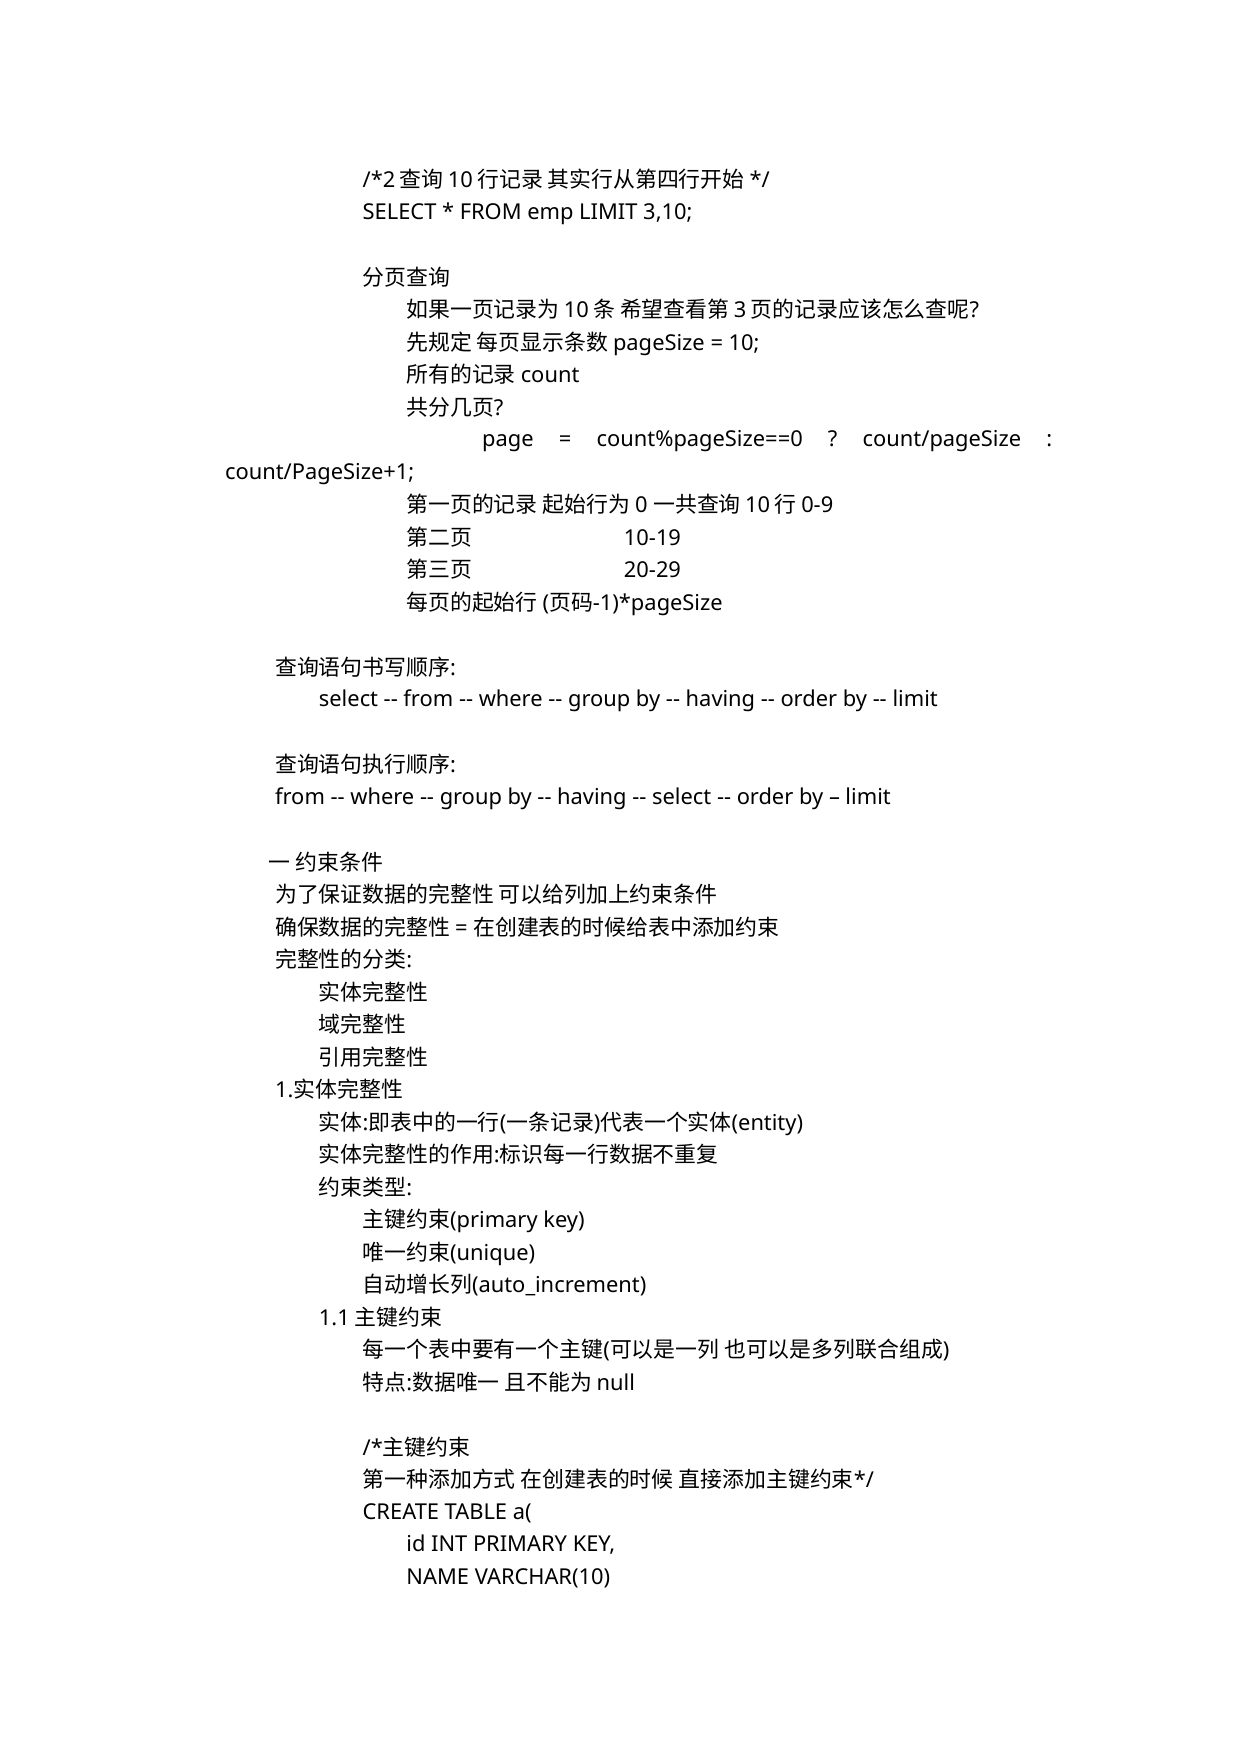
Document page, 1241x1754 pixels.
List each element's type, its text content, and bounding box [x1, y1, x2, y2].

list 确保数据的完整性 = 在创建表的时候给表中添加约束 [225, 909, 1053, 942]
list /*主键约束 [225, 1429, 1053, 1462]
list 第二页 10-19 [225, 519, 1053, 552]
list 一 约束条件 [225, 844, 1053, 877]
list 查询语句书写顺序: [225, 649, 1053, 682]
list 第三页 20-29 [225, 552, 1053, 584]
list from -- where -- group by -- having -- select -- order by – limit [225, 779, 1053, 812]
list 每一个表中要有一个主键(可以是一列 也可以是多列联合组成) [225, 1332, 1053, 1364]
list 特点:数据唯一 且不能为null [225, 1364, 1053, 1397]
list 查询语句执行顺序: [225, 747, 1053, 779]
list 分页查询 [225, 259, 1053, 292]
list 约束类型: [225, 1169, 1053, 1202]
list 先规定 每页显示条数 pageSize = 10; [225, 324, 1053, 357]
list 自动增长列(auto_increment) [225, 1267, 1053, 1299]
list SELECT * FROM emp LIMIT 3,10; [225, 194, 1053, 227]
list NAME VARCHAR(10) [225, 1559, 1053, 1592]
list 实体:即表中的一行(一条记录)代表一个实体(entity) [225, 1104, 1053, 1137]
list 第一页的记录 起始行为 0 一共查询10行 0-9 [225, 487, 1053, 519]
list 所有的记录 count [225, 357, 1053, 389]
list 第一种添加方式 在创建表的时候 直接添加主键约束*/ [225, 1462, 1053, 1494]
list /*2查询10行记录 其实行从第四行开始 */ [225, 162, 1053, 194]
list 1.实体完整性 [225, 1072, 1053, 1104]
list 引用完整性 [225, 1039, 1053, 1072]
list select -- from -- where -- group by -- having -- order by -- limit [225, 682, 1053, 714]
list 域完整性 [225, 1007, 1053, 1039]
list 实体完整性 [225, 974, 1053, 1007]
list id INT PRIMARY KEY, [225, 1527, 1053, 1559]
list 如果一页记录为10条 希望查看第3页的记录应该怎么查呢? [225, 292, 1053, 324]
list 为了保证数据的完整性 可以给列加上约束条件 [225, 877, 1053, 909]
list 每页的起始行 (页码-1)*pageSize [225, 584, 1053, 617]
list CREATE TABLE a( [225, 1494, 1053, 1527]
list 共分几页? [225, 389, 1053, 422]
list 1.1主键约束 [225, 1299, 1053, 1332]
list 主键约束(primary key) [225, 1202, 1053, 1234]
list page = count%pageSize==0 ? count/pageSize : count/PageSize+1; [225, 422, 1053, 487]
list 实体完整性的作用:标识每一行数据不重复 [225, 1137, 1053, 1169]
list 完整性的分类: [225, 942, 1053, 974]
list 唯一约束(unique) [225, 1234, 1053, 1267]
